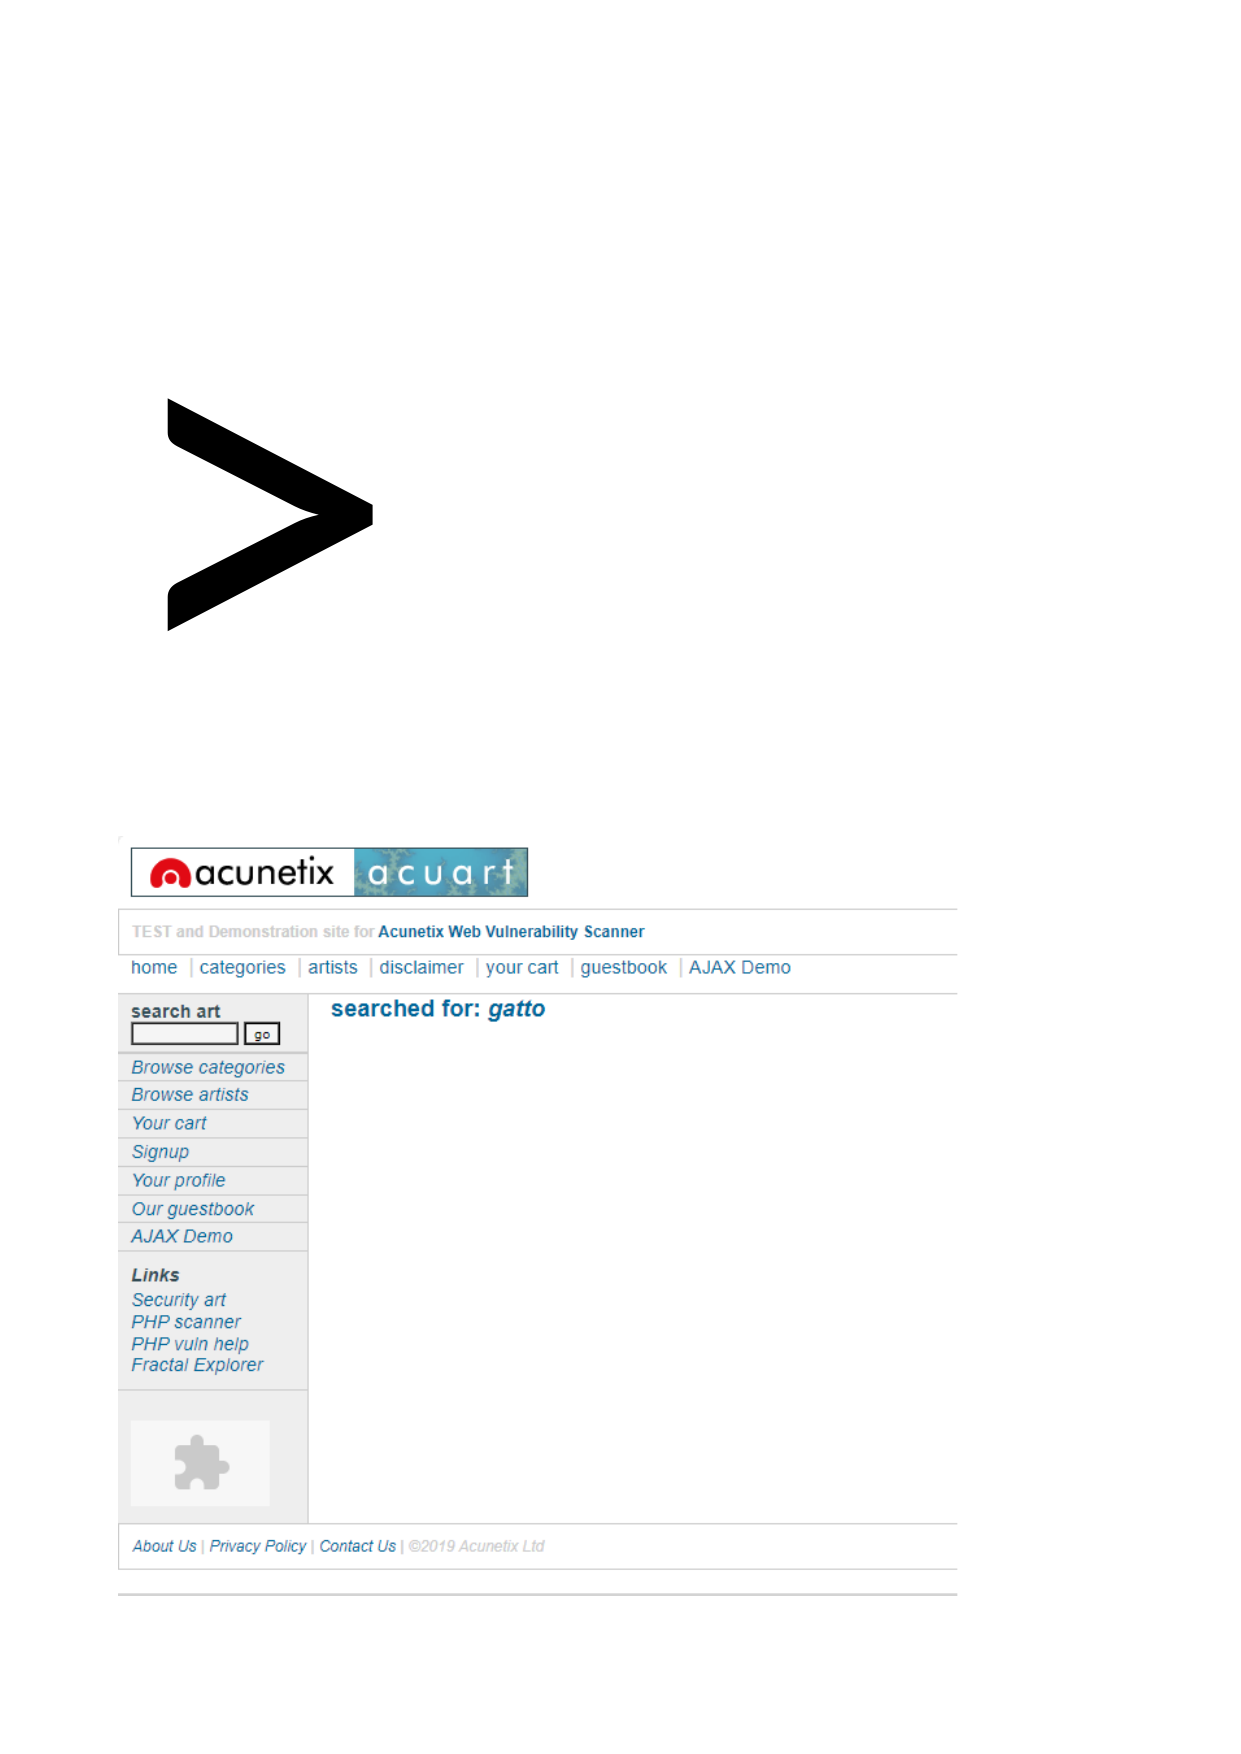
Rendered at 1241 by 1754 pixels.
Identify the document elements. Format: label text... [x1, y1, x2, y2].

picture [118, 836, 958, 1596]
